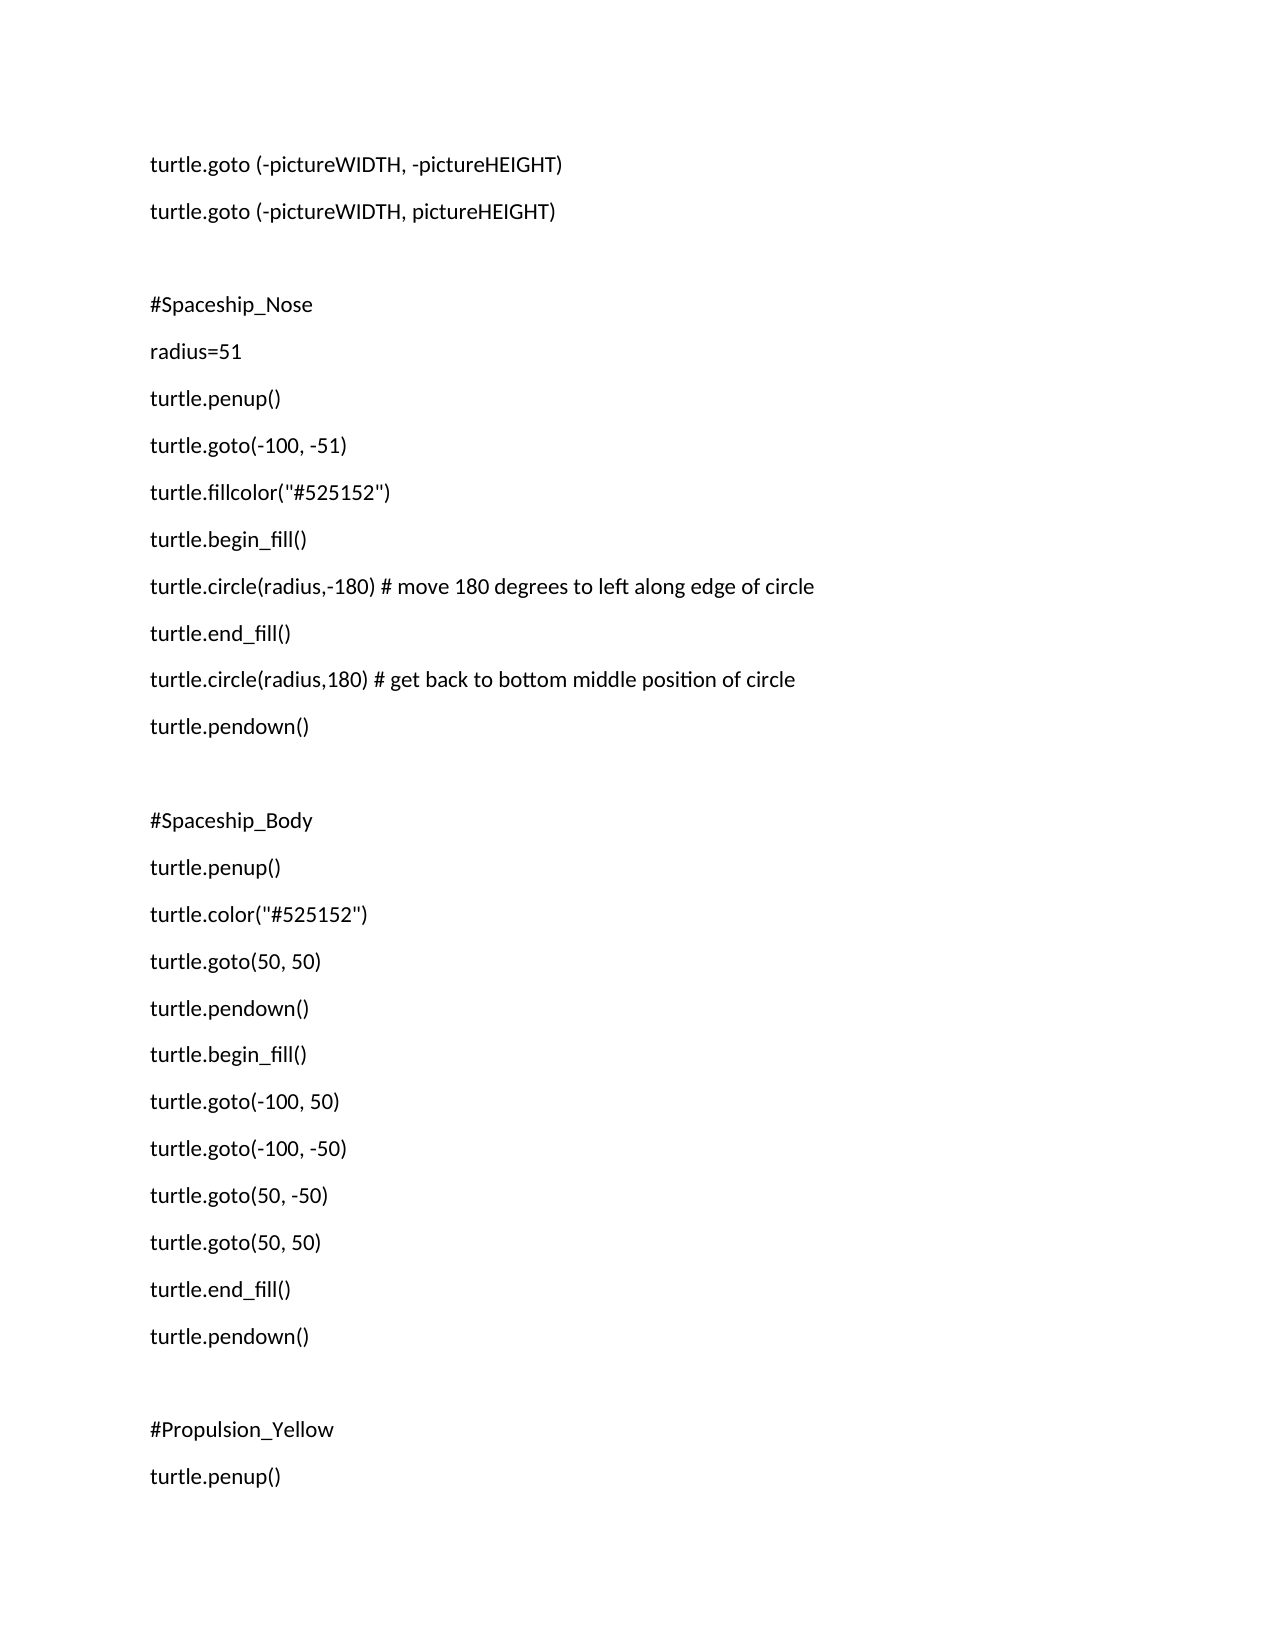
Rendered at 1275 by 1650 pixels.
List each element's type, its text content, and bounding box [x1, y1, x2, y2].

text #Spaceship_Nose [150, 291, 1125, 319]
text turtle.pendown() [150, 1322, 1125, 1350]
text radius=51 [150, 337, 1125, 366]
text turtle.circle(radius,180) # get back to bottom middle position of circle [150, 666, 1125, 694]
text turtle.begin_fill() [150, 1041, 1125, 1069]
text turtle.fillcolor("#525152") [150, 478, 1125, 506]
text turtle.goto(-100, 50) [150, 1087, 1125, 1116]
text turtle.goto(-100, -51) [150, 431, 1125, 459]
text turtle.penup() [150, 853, 1125, 881]
text turtle.pendown() [150, 994, 1125, 1022]
text turtle.goto(50, 50) [150, 947, 1125, 975]
text #Propulsion_Yellow [150, 1416, 1125, 1444]
text turtle.goto(50, 50) [150, 1228, 1125, 1256]
text turtle.circle(radius,-180) # move 180 degrees to left along edge of circle [150, 572, 1125, 600]
text turtle.penup() [150, 384, 1125, 412]
text turtle.goto(-100, -50) [150, 1134, 1125, 1162]
text turtle.goto (-pictureWIDTH, pictureHEIGHT) [150, 197, 1125, 225]
text turtle.begin_fill() [150, 525, 1125, 553]
text turtle.goto(50, -50) [150, 1181, 1125, 1209]
text turtle.end_fill() [150, 1275, 1125, 1303]
text turtle.pendown() [150, 712, 1125, 741]
text turtle.color("#525152") [150, 900, 1125, 928]
text turtle.goto (-pictureWIDTH, -pictureHEIGHT) [150, 150, 1125, 178]
text turtle.penup() [150, 1462, 1125, 1491]
text #Spaceship_Body [150, 806, 1125, 834]
text turtle.end_fill() [150, 619, 1125, 647]
